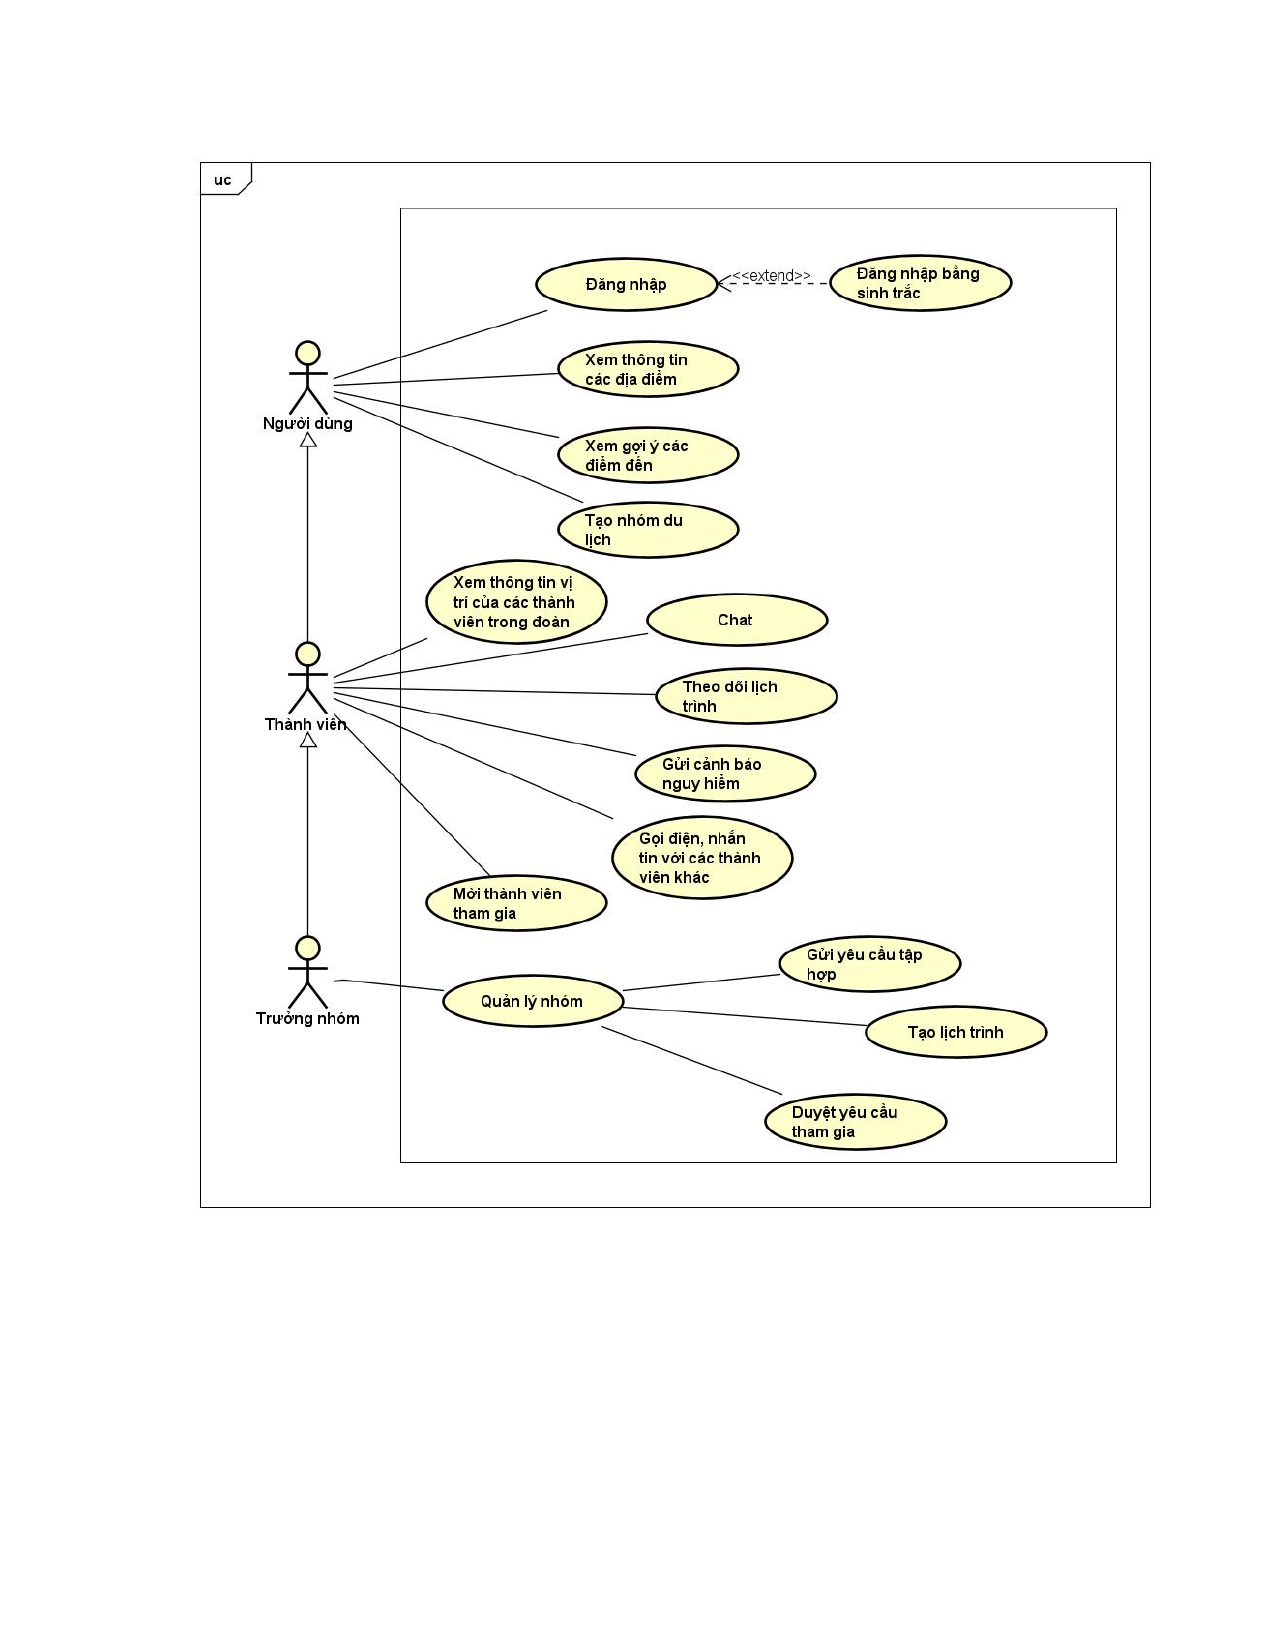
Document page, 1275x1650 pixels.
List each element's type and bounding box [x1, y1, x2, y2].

picture [187, 150, 1163, 1219]
